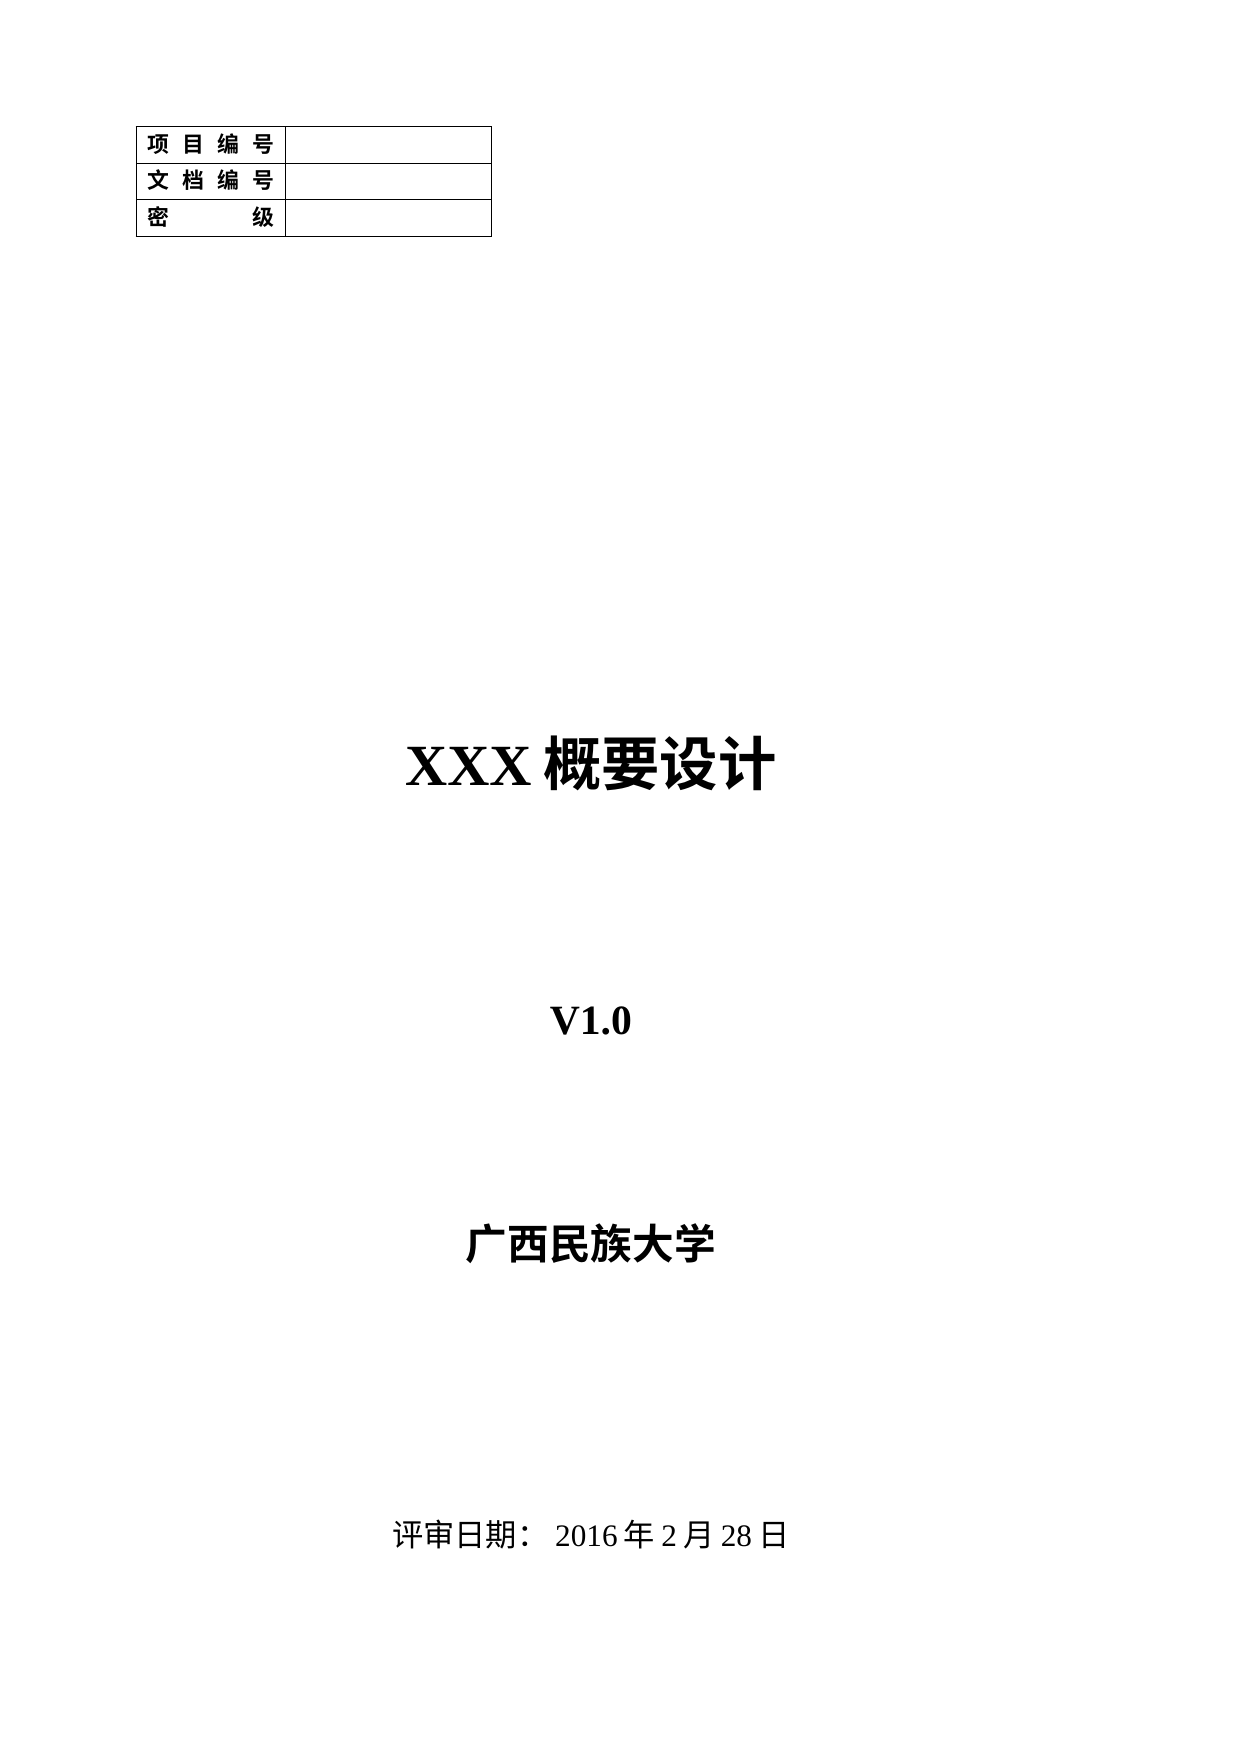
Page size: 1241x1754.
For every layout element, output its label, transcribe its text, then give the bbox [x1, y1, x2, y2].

table_cell [286, 200, 491, 236]
text XXX概要设计 [148, 718, 1033, 802]
text V1.0 [148, 996, 1033, 1043]
table_cell [286, 164, 491, 199]
text 广西民族大学 [148, 1211, 1033, 1271]
table_cell 密级 [137, 200, 285, 236]
table_cell 文档编号 [137, 164, 285, 199]
table_header 项目编号 [137, 127, 285, 162]
table_header [286, 127, 491, 162]
text 评审日期： 2016年2月28日 [148, 1510, 1033, 1555]
